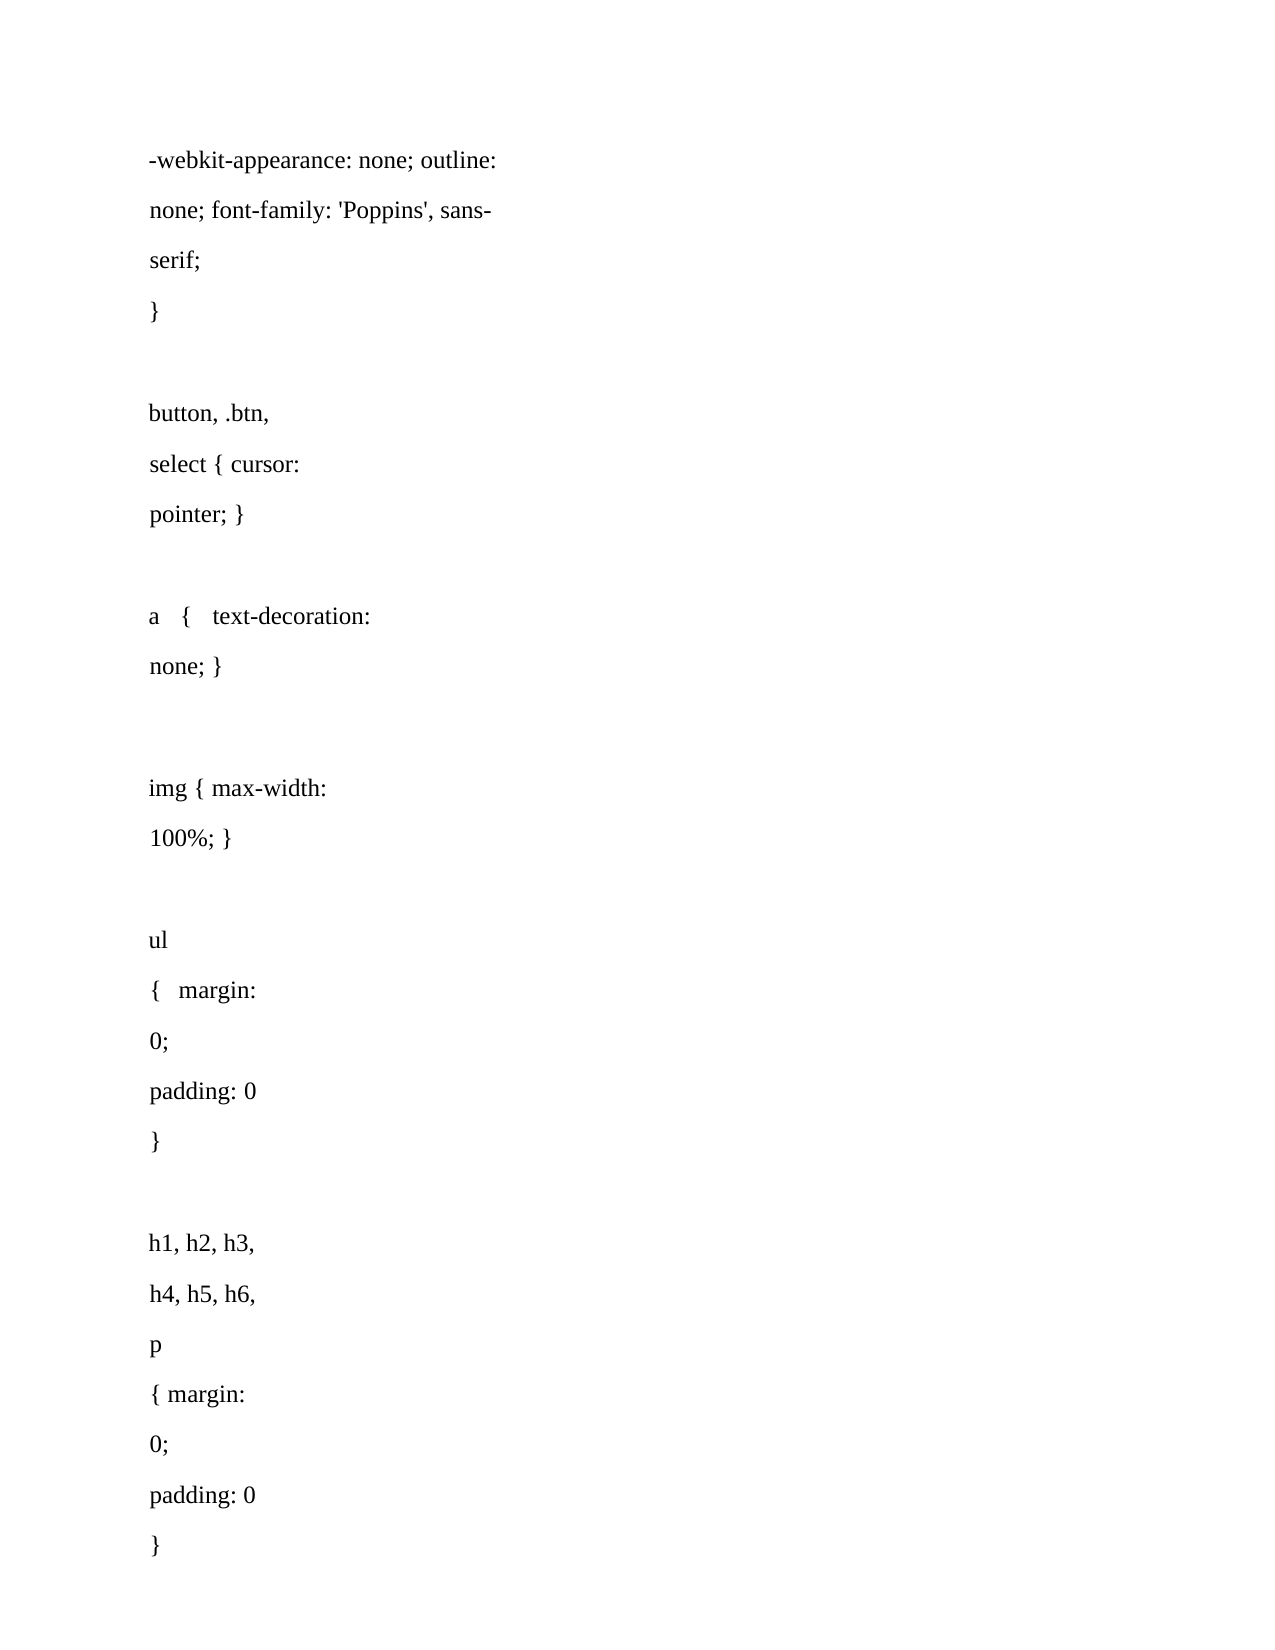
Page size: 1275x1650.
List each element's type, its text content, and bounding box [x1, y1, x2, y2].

text h1, h2, h3, h4, h5, h6, p { margin: 0; padding: 0 } [148, 1228, 256, 1559]
text img { max-width: 100%; } [148, 773, 337, 852]
text } [148, 296, 1191, 325]
text -webkit-appearance: none; outline: none; font-family: 'Poppins', sans-serif; [148, 145, 499, 274]
text ul { margin: 0; padding: 0 } [148, 925, 256, 1155]
text a { text-decoration: none; } [148, 601, 371, 680]
text button, .btn, select { cursor: pointer; } [148, 398, 303, 528]
